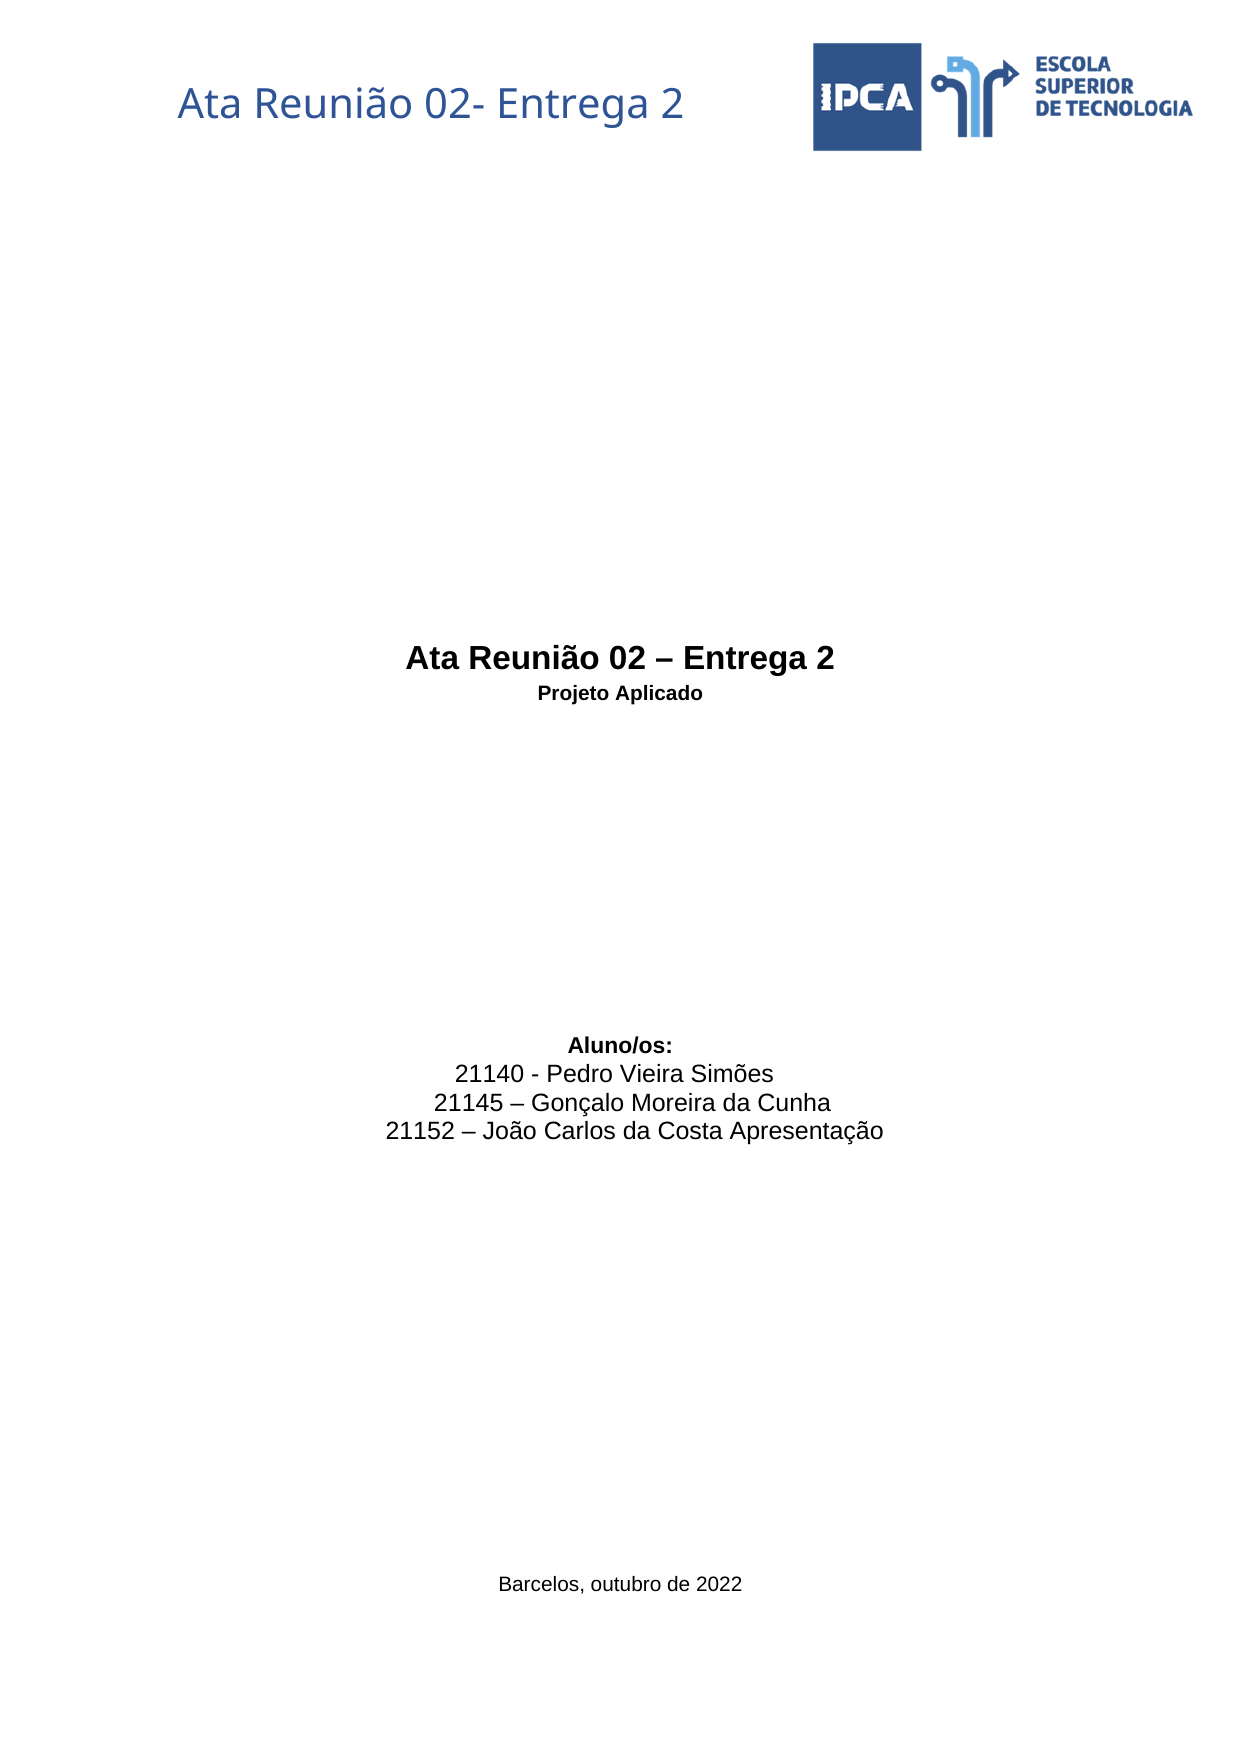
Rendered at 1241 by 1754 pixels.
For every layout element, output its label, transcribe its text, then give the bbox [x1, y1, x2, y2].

picture [792, 0, 1213, 255]
text 21145 – Gonçalo Moreira da Cunha [177, 1087, 1063, 1116]
text 21152 – João Carlos da Costa Apresentação [177, 1116, 1063, 1145]
text Projeto Aplicado [177, 676, 1063, 706]
text Ata Reunião 02 – Entrega 2 [177, 638, 1063, 676]
text 21140 - Pedro Vieira Simões [177, 1059, 1063, 1087]
text Barcelos, outubro de 2022 [177, 1571, 1063, 1595]
text Aluno/os: [177, 1032, 1063, 1059]
